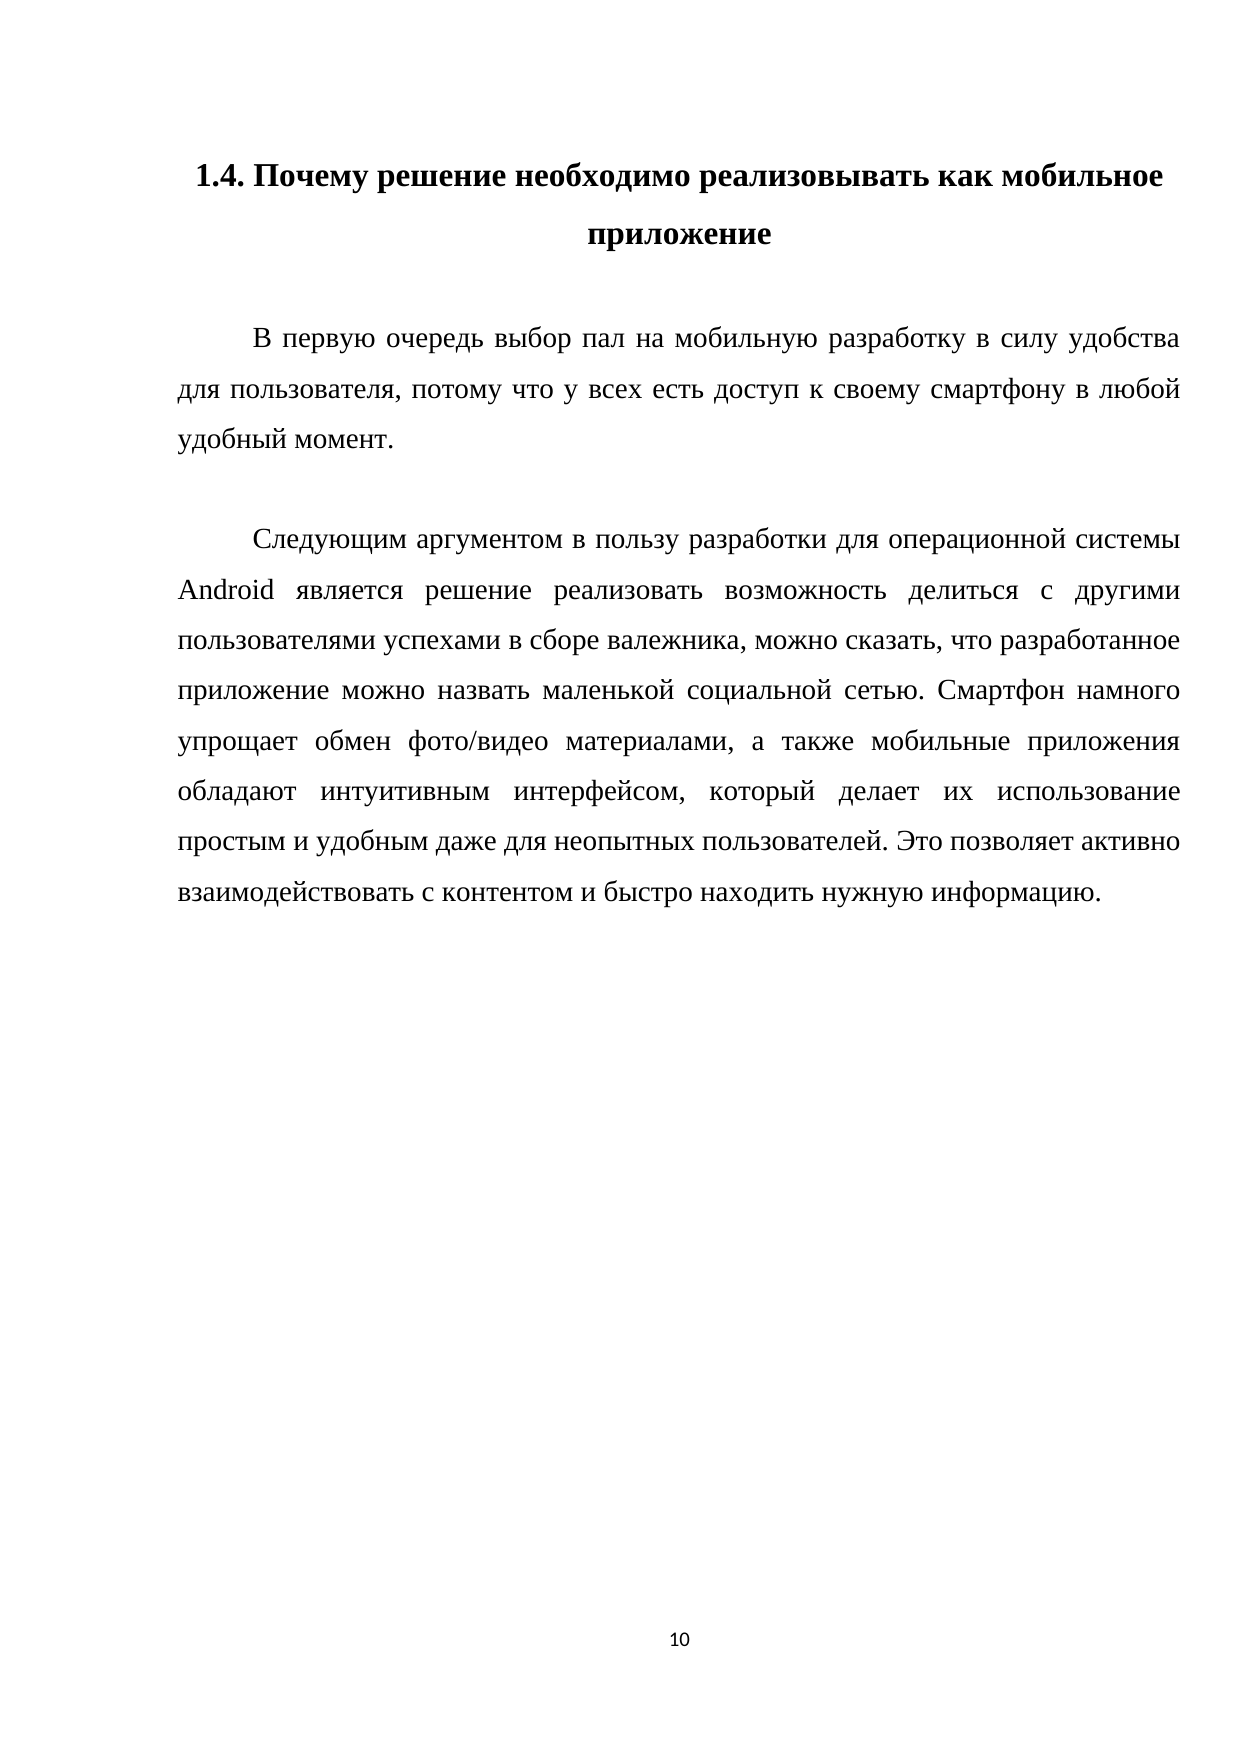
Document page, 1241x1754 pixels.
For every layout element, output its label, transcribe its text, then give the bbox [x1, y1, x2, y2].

subtitle 1.4. Почему решение необходимо реализовывать как мобильное приложение [177, 156, 1181, 251]
subtitle Следующим аргументом в пользу разработки для операционной системы Android является решение реализовать возможность делиться с другими пользователями успехами в сборе валежника, можно сказать, что разработанное приложение можно назвать маленькой социальной сетью. Смартфон намного упрощает обмен фото/видео материалами, а также мобильные приложения обладают интуитивным интерфейсом, который делает их использование простым и удобным даже для неопытных пользователей. Это позволяет активно взаимодействовать с контентом и быстро находить нужную информацию. [177, 522, 1181, 907]
subtitle В первую очередь выбор пал на мобильную разработку в силу удобства для пользователя, потому что у всех есть доступ к своему смартфону в любой удобный момент. [177, 321, 1181, 455]
